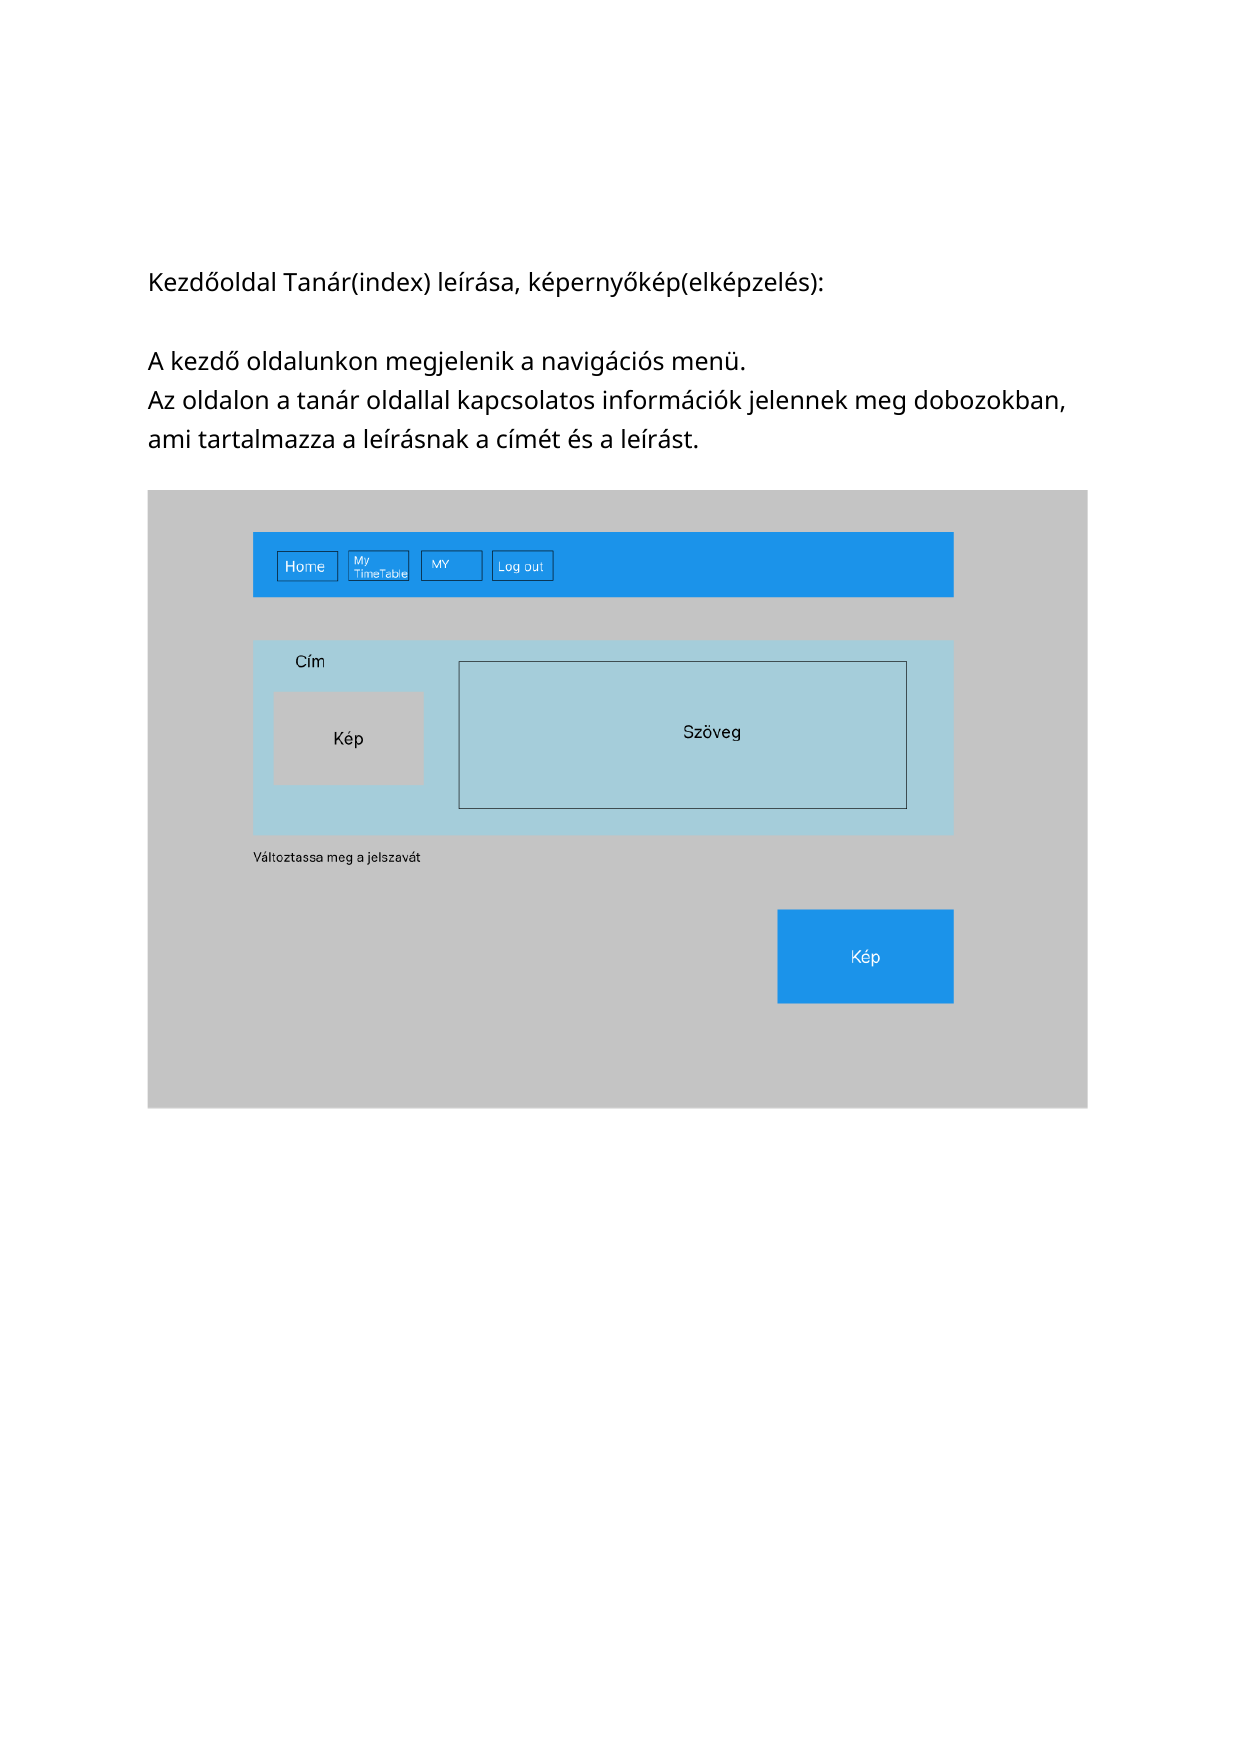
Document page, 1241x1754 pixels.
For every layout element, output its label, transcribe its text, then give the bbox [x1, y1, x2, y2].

text A kezdő oldalunkon megjelenik a navigációs menü. [148, 343, 1093, 377]
text Kezdőoldal Tanár(index) leírása, képernyőkép(elképzelés): [148, 265, 1093, 299]
text Az oldalon a tanár oldallal kapcsolatos információk jelennek meg dobozokban, ami tartalmazza a leírásnak a címét és a leírást. [148, 383, 1093, 486]
picture [147, 490, 1088, 1109]
